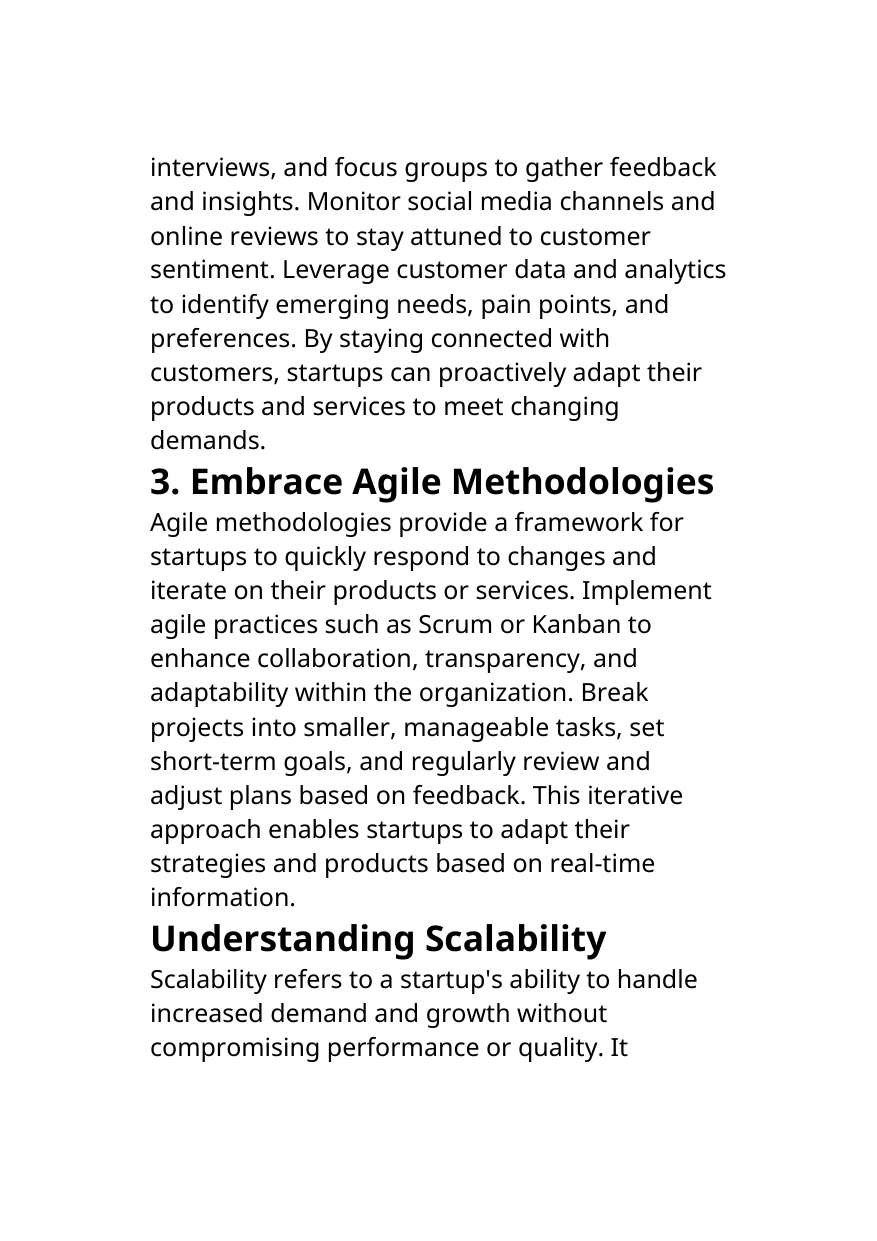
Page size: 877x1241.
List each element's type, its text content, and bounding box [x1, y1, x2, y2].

subtitle 3. Embrace Agile Methodologies [150, 457, 727, 505]
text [150, 962, 727, 1064]
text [150, 150, 727, 457]
text Agile methodologies provide a framework for startups to quickly respond to changes and iterate on their products or services. Implement agile practices such as Scrum or Kanban to enhance collaboration, transparency, and adaptability within the organization. Break projects into smaller, manageable tasks, set short-term goals, and regularly review and adjust plans based on feedback. This iterative approach enables startups to adapt their strategies and products based on real-time information. [150, 505, 727, 913]
subtitle Understanding Scalability [150, 913, 727, 962]
